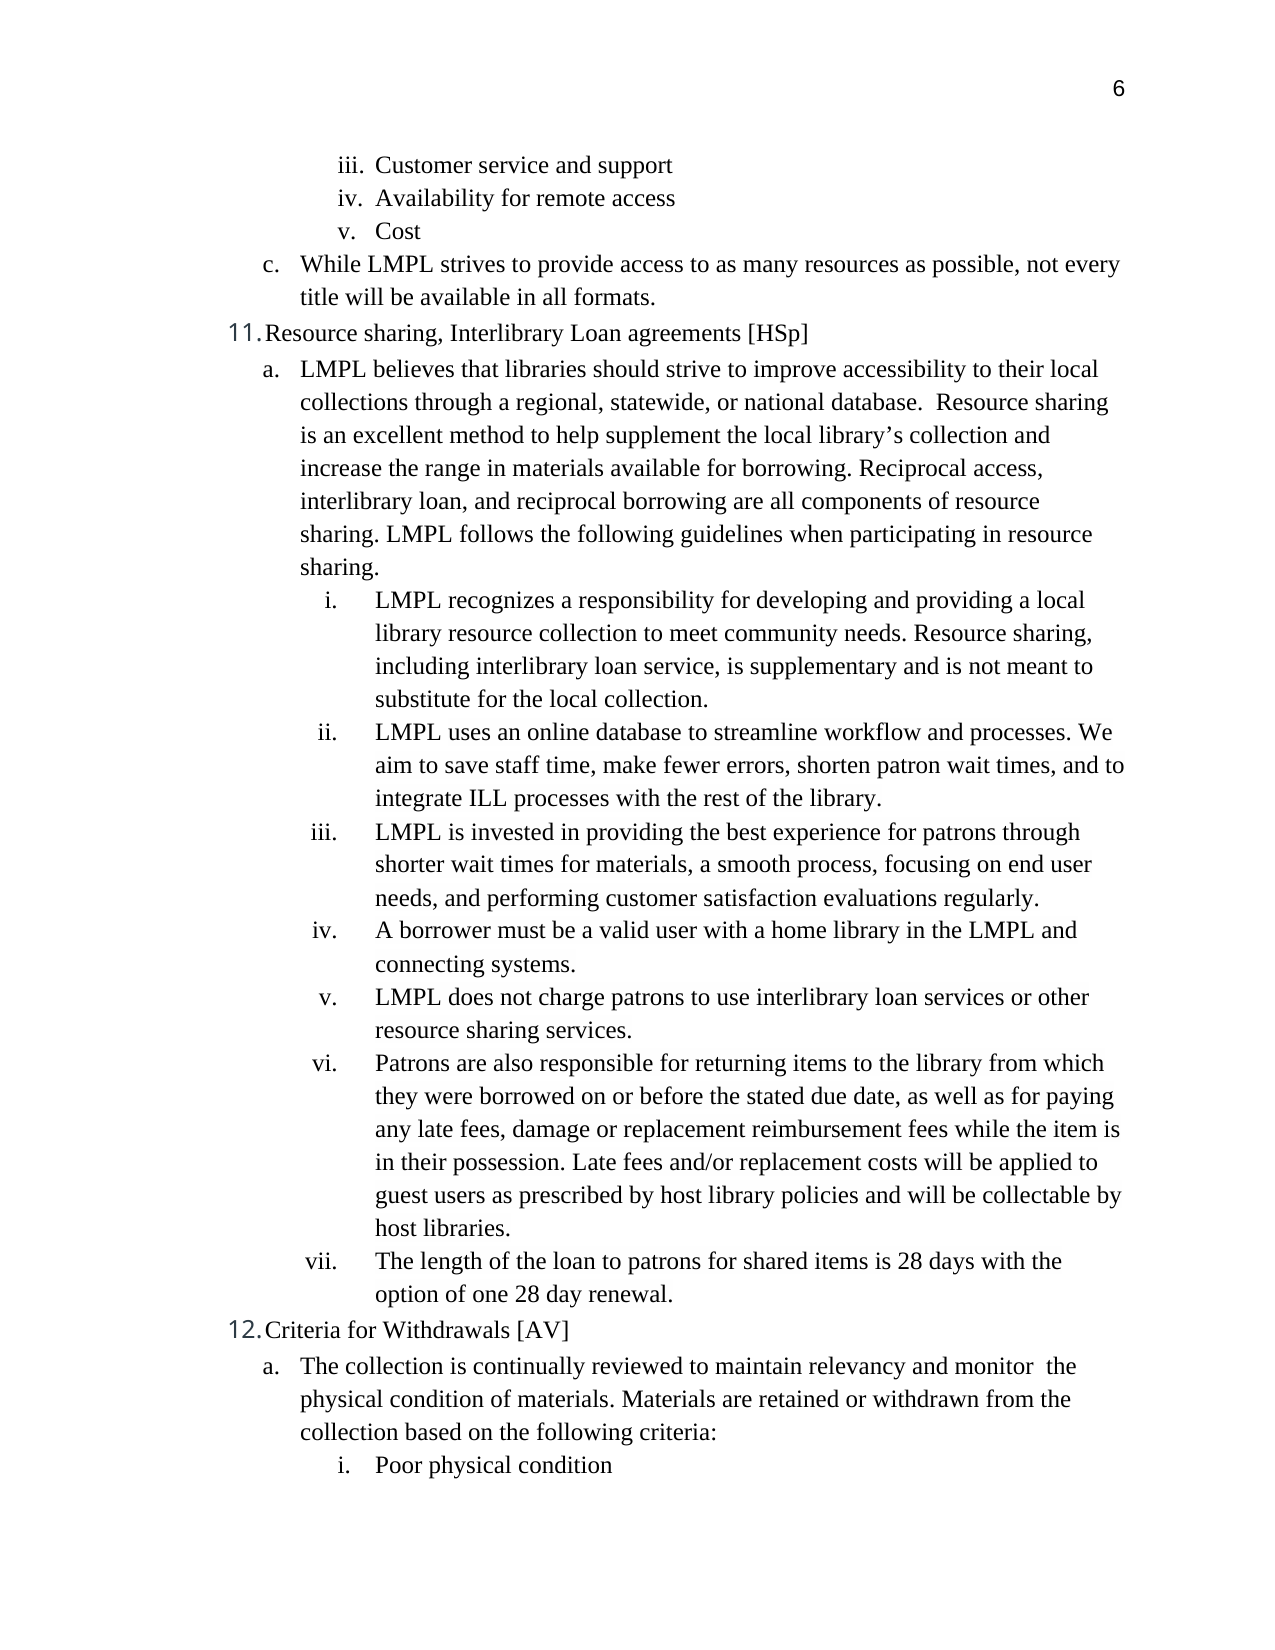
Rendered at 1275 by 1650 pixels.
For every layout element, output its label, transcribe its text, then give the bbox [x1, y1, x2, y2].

list Cost [337, 216, 1125, 245]
list The collection is continually reviewed to maintain relevancy and monitor the physical condition of materials. Materials are retained or withdrawn from the collection based on the following criteria: [262, 1351, 1125, 1446]
list LMPL is invested in providing the best experience for patrons through shorter wait times for materials, a smooth process, focusing on end user needs, and performing customer satisfaction evaluations regularly. [337, 817, 1125, 911]
list LMPL recognizes a responsibility for developing and providing a local library resource collection to meet community needs. Resource sharing, including interlibrary loan service, is supplementary and is not meant to substitute for the local collection. [337, 585, 1125, 713]
list Patrons are also responsible for returning items to the library from which they were borrowed on or before the stated due date, as well as for paying any late fees, damage or replacement reimbursement fees while the item is in their possession. Late fees and/or replacement costs will be applied to guest users as prescribed by host library policies and will be collectable by host libraries. [337, 1048, 1125, 1242]
list LMPL uses an online database to streamline workflow and processes. We aim to save staff time, make fewer errors, shorten patron wait times, and to integrate ILL processes with the rest of the library. [337, 717, 1125, 812]
list LMPL believes that libraries should strive to improve accessibility to their local collections through a regional, statewide, or national database. Resource sharing is an excellent method to help supplement the local library’s collection and increase the range in materials available for borrowing. Reciprocal access, interlibrary loan, and reciprocal borrowing are all components of resource sharing. LMPL follows the following guidelines when participating in resource sharing. [262, 354, 1125, 581]
list Customer service and support [337, 150, 1125, 179]
list Criteria for Withdrawals [AV] [227, 1312, 1125, 1346]
list LMPL does not charge patrons to use interlibrary loan services or other resource sharing services. [337, 982, 1125, 1043]
list The length of the loan to patrons for shared items is 28 days with the option of one 28 day renewal. [337, 1246, 1125, 1308]
list Availability for remote access [337, 183, 1125, 212]
list While LMPL strives to provide access to as many resources as possible, not every title will be available in all formats. [262, 249, 1125, 311]
list Resource sharing, Interlibrary Loan agreements [HSp] [227, 315, 1125, 349]
list A borrower must be a valid user with a home library in the LMPL and connecting systems. [337, 916, 1125, 977]
list Poor physical condition [337, 1450, 1125, 1479]
